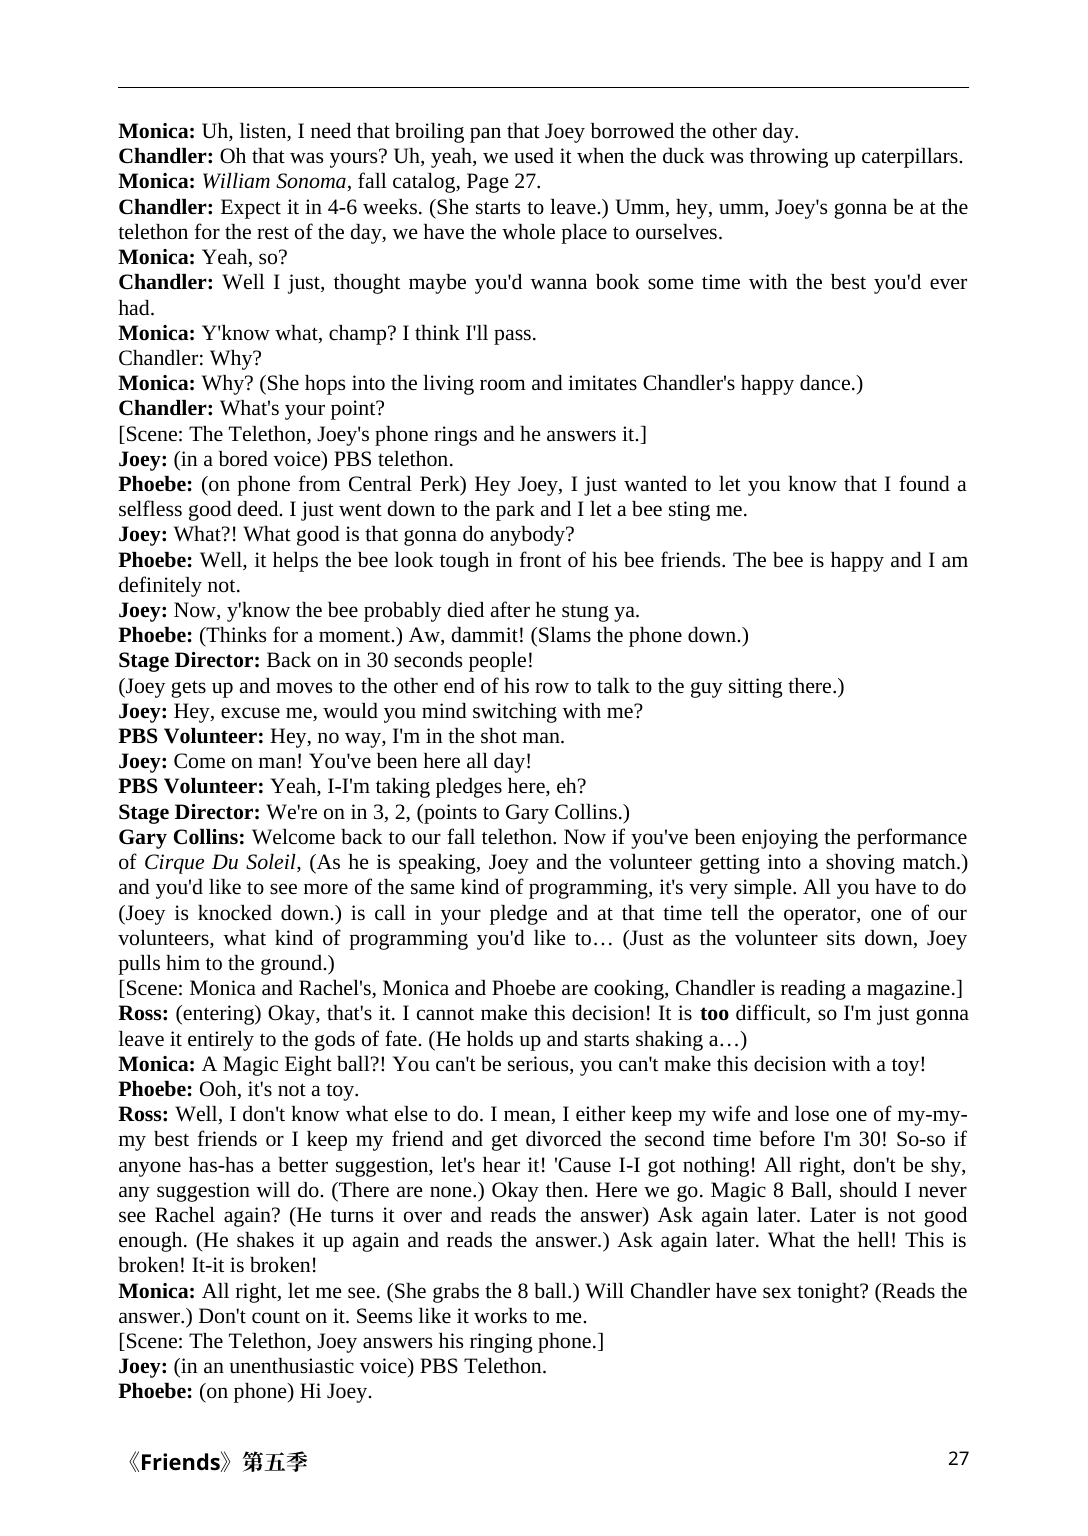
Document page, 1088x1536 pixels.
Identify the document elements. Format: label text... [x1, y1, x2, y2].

text [Scene: Monica and Rachel's, Monica and Phoebe are cooking, Chandler is reading a magazine.] [118, 975, 969, 1000]
text (Joey gets up and moves to the other end of his row to talk to the guy sitting there.) [118, 673, 969, 698]
text Ross: (entering) Okay, that's it. I cannot make this decision! It is too difficult, so I'm just gonna leave it entirely to the gods of fate. (He holds up and starts shaking a…) [118, 1000, 969, 1051]
text Phoebe: Ooh, it's not a toy. [118, 1076, 969, 1101]
text Chandler: Well I just, thought maybe you'd wanna book some time with the best you'd ever had. [118, 269, 969, 320]
text Phoebe: (Thinks for a moment.) Aw, dammit! (Slams the phone down.) [118, 622, 969, 647]
text Joey: Now, y'know the bee probably died after he stung ya. [118, 597, 969, 622]
text Joey: Come on man! You've been here all day! [118, 748, 969, 773]
text Chandler: Why? [118, 345, 969, 370]
text Chandler: Oh that was yours? Uh, yeah, we used it when the duck was throwing up caterpillars. [118, 143, 969, 168]
text Stage Director: We're on in 3, 2, (points to Gary Collins.) [118, 799, 969, 824]
text Stage Director: Back on in 30 seconds people! [118, 647, 969, 673]
text Monica: Yeah, so? [118, 244, 969, 269]
text Joey: Hey, excuse me, would you mind switching with me? [118, 698, 969, 723]
text PBS Volunteer: Yeah, I-I'm taking pledges here, eh? [118, 773, 969, 799]
text Phoebe: (on phone from Central Perk) Hey Joey, I just wanted to let you know that I found a selfless good deed. I just went down to the park and I let a bee sting me. [118, 471, 969, 521]
text Joey: What?! What good is that gonna do anybody? [118, 521, 969, 547]
text Monica: All right, let me see. (She grabs the 8 ball.) Will Chandler have sex tonight? (Reads the answer.) Don't count on it. Seems like it works to me. [118, 1278, 969, 1328]
text [Scene: The Telethon, Joey answers his ringing phone.] [118, 1328, 969, 1353]
text Ross: Well, I don't know what else to do. I mean, I either keep my wife and lose one of my-my-my best friends or I keep my friend and get divorced the second time before I'm 30! So-so if anyone has-has a better suggestion, let's hear it! 'Cause I-I got nothing! All right, don't be shy, any suggestion will do. (There are none.) Okay then. Here we go. Magic 8 Ball, should I never see Rachel again? (He turns it over and reads the answer) Ask again later. Later is not good enough. (He shakes it up again and reads the answer.) Ask again later. What the hell! This is broken! It-it is broken! [118, 1101, 969, 1278]
text Monica: Y'know what, champ? I think I'll pass. [118, 320, 969, 345]
text Phoebe: Well, it helps the bee look tough in front of his bee friends. The bee is happy and I am definitely not. [118, 547, 969, 597]
text Joey: (in an unenthusiastic voice) PBS Telethon. [118, 1353, 969, 1378]
text PBS Volunteer: Hey, no way, I'm in the shot man. [118, 723, 969, 748]
text Monica: Why? (She hops into the living room and imitates Chandler's happy dance.) [118, 370, 969, 395]
text Gary Collins: Welcome back to our fall telethon. Now if you've been enjoying the performance of Cirque Du Soleil, (As he is speaking, Joey and the volunteer getting into a shoving match.) and you'd like to see more of the same kind of programming, it's very simple. All you have to do (Joey is knocked down.) is call in your pledge and at that time tell the operator, one of our volunteers, what kind of programming you'd like to… (Just as the volunteer sits down, Joey pulls him to the ground.) [118, 824, 969, 975]
text Chandler: What's your point? [118, 395, 969, 421]
text Chandler: Expect it in 4-6 weeks. (She starts to leave.) Umm, hey, umm, Joey's gonna be at the telethon for the rest of the day, we have the whole place to ourselves. [118, 194, 969, 244]
text Monica: A Magic Eight ball?! You can't be serious, you can't make this decision with a toy! [118, 1051, 969, 1076]
text Monica: Uh, listen, I need that broiling pan that Joey borrowed the other day. [118, 118, 969, 143]
text Phoebe: (on phone) Hi Joey. [118, 1378, 969, 1404]
text Joey: (in a bored voice) PBS telethon. [118, 446, 969, 471]
text Monica: William Sonoma, fall catalog, Page 27. [118, 168, 969, 194]
text [Scene: The Telethon, Joey's phone rings and he answers it.] [118, 421, 969, 446]
